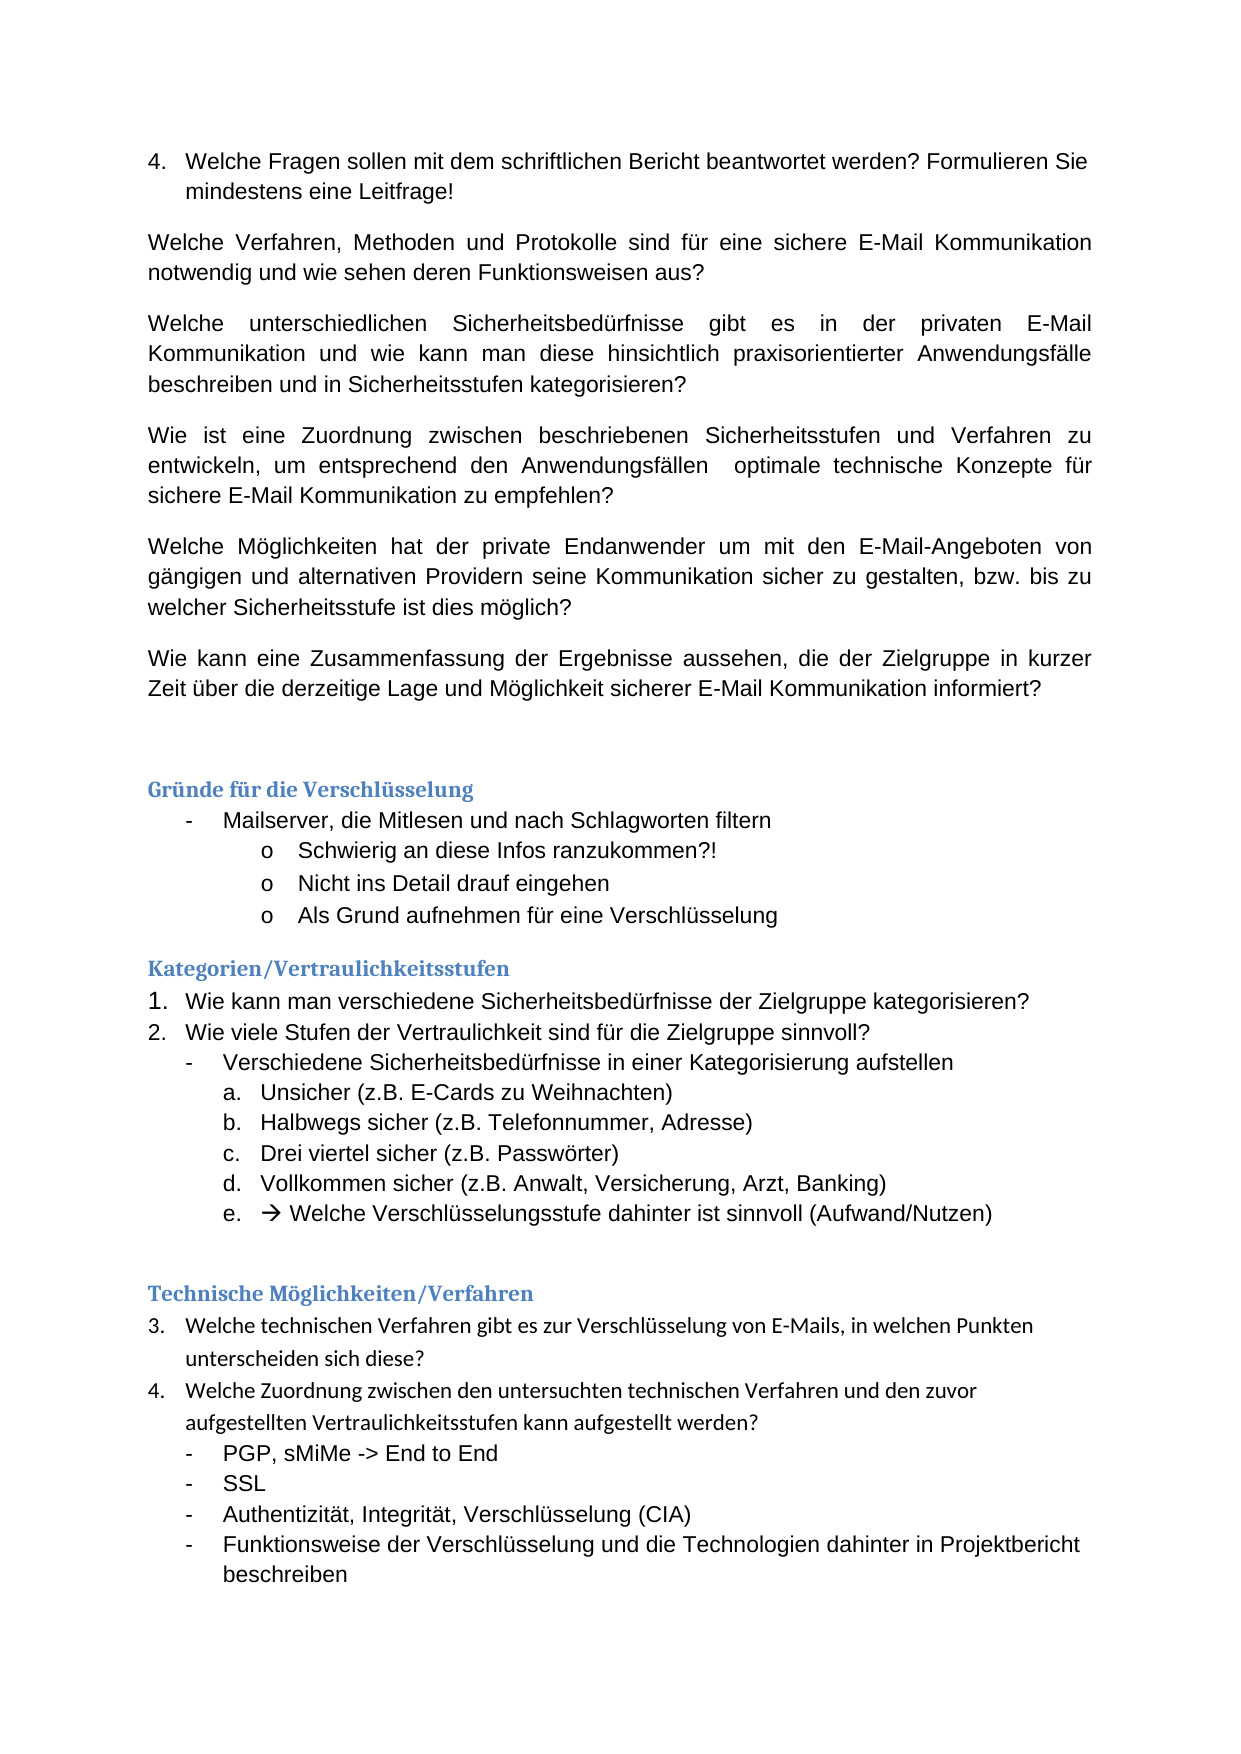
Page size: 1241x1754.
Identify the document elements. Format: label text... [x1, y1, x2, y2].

list Verschiedene Sicherheitsbedürfnisse in einer Kategorisierung aufstellen [185, 1049, 1093, 1075]
list Drei viertel sicher (z.B. Passwörter) [223, 1139, 1093, 1166]
list Halbwegs sicher (z.B. Telefonnummer, Adresse) [223, 1109, 1093, 1136]
text Wie ist eine Zuordnung zwischen beschriebenen Sicherheitsstufen und Verfahren zu entwickeln, um entsprechend den Anwendungsfällen optimale technische Konzepte für sichere E-Mail Kommunikation zu empfehlen? [148, 422, 1093, 508]
subtitle Gründe für die Verschlüsselung [148, 777, 1093, 803]
text Welche Möglichkeiten hat der private Endanwender um mit den E-Mail-Angeboten von gängigen und alternativen Providern seine Kommunikation sicher zu gestalten, bzw. bis zu welcher Sicherheitsstufe ist dies möglich? [148, 533, 1093, 620]
list Welche Verschlüsselungsstufe dahinter ist sinnvoll (Aufwand/Nutzen) [223, 1200, 1093, 1226]
subtitle Technische Möglichkeiten/Verfahren [148, 1281, 1093, 1308]
list Unsicher (z.B. E-Cards zu Weihnachten) [223, 1079, 1093, 1106]
subtitle Kategorien/Vertraulichkeitsstufen [148, 956, 1093, 982]
list Funktionsweise der Verschlüsselung und die Technologien dahinter in Projektbericht beschreiben [185, 1531, 1093, 1587]
list Welche Fragen sollen mit dem schriftlichen Bericht beantwortet werden? Formulieren Sie mindestens eine Leitfrage! [148, 148, 1093, 204]
list Nicht ins Detail drauf eingehen [260, 870, 1093, 898]
list Wie viele Stufen der Vertraulichkeit sind für die Zielgruppe sinnvoll? [148, 1019, 1093, 1045]
list Als Grund aufnehmen für eine Verschlüsselung [260, 902, 1093, 931]
list PGP, sMiMe -> End to End [185, 1440, 1093, 1467]
list Authentizität, Integrität, Verschlüsselung (CIA) [185, 1501, 1093, 1527]
list Wie kann man verschiedene Sicherheitsbedürfnisse der Zielgruppe kategorisieren? [148, 986, 1093, 1014]
list Schwierig an diese Infos ranzukommen?! [260, 837, 1093, 866]
text Wie kann eine Zusammenfassung der Ergebnisse aussehen, die der Zielgruppe in kurzer Zeit über die derzeitige Lage und Möglichkeit sicherer E-Mail Kommunikation informiert? [148, 644, 1093, 701]
list Welche Zuordnung zwischen den untersuchten technischen Verfahren und den zuvor aufgestellten Vertraulichkeitsstufen kann aufgestellt werden? [148, 1376, 1093, 1436]
list Vollkommen sicher (z.B. Anwalt, Versicherung, Arzt, Banking) [223, 1170, 1093, 1196]
text Welche Verfahren, Methoden und Protokolle sind für eine sichere E-Mail Kommunikation notwendig und wie sehen deren Funktionsweisen aus? [148, 229, 1093, 285]
list Mailserver, die Mitlesen und nach Schlagworten filtern [185, 807, 1093, 833]
list Welche technischen Verfahren gibt es zur Verschlüsselung von E-Mails, in welchen Punkten unterscheiden sich diese? [148, 1311, 1093, 1372]
text Welche unterschiedlichen Sicherheitsbedürfnisse gibt es in der privaten E-Mail Kommunikation und wie kann man diese hinsichtlich praxisorientierter Anwendungsfälle beschreiben und in Sicherheitsstufen kategorisieren? [148, 310, 1093, 397]
list SSL [185, 1470, 1093, 1497]
